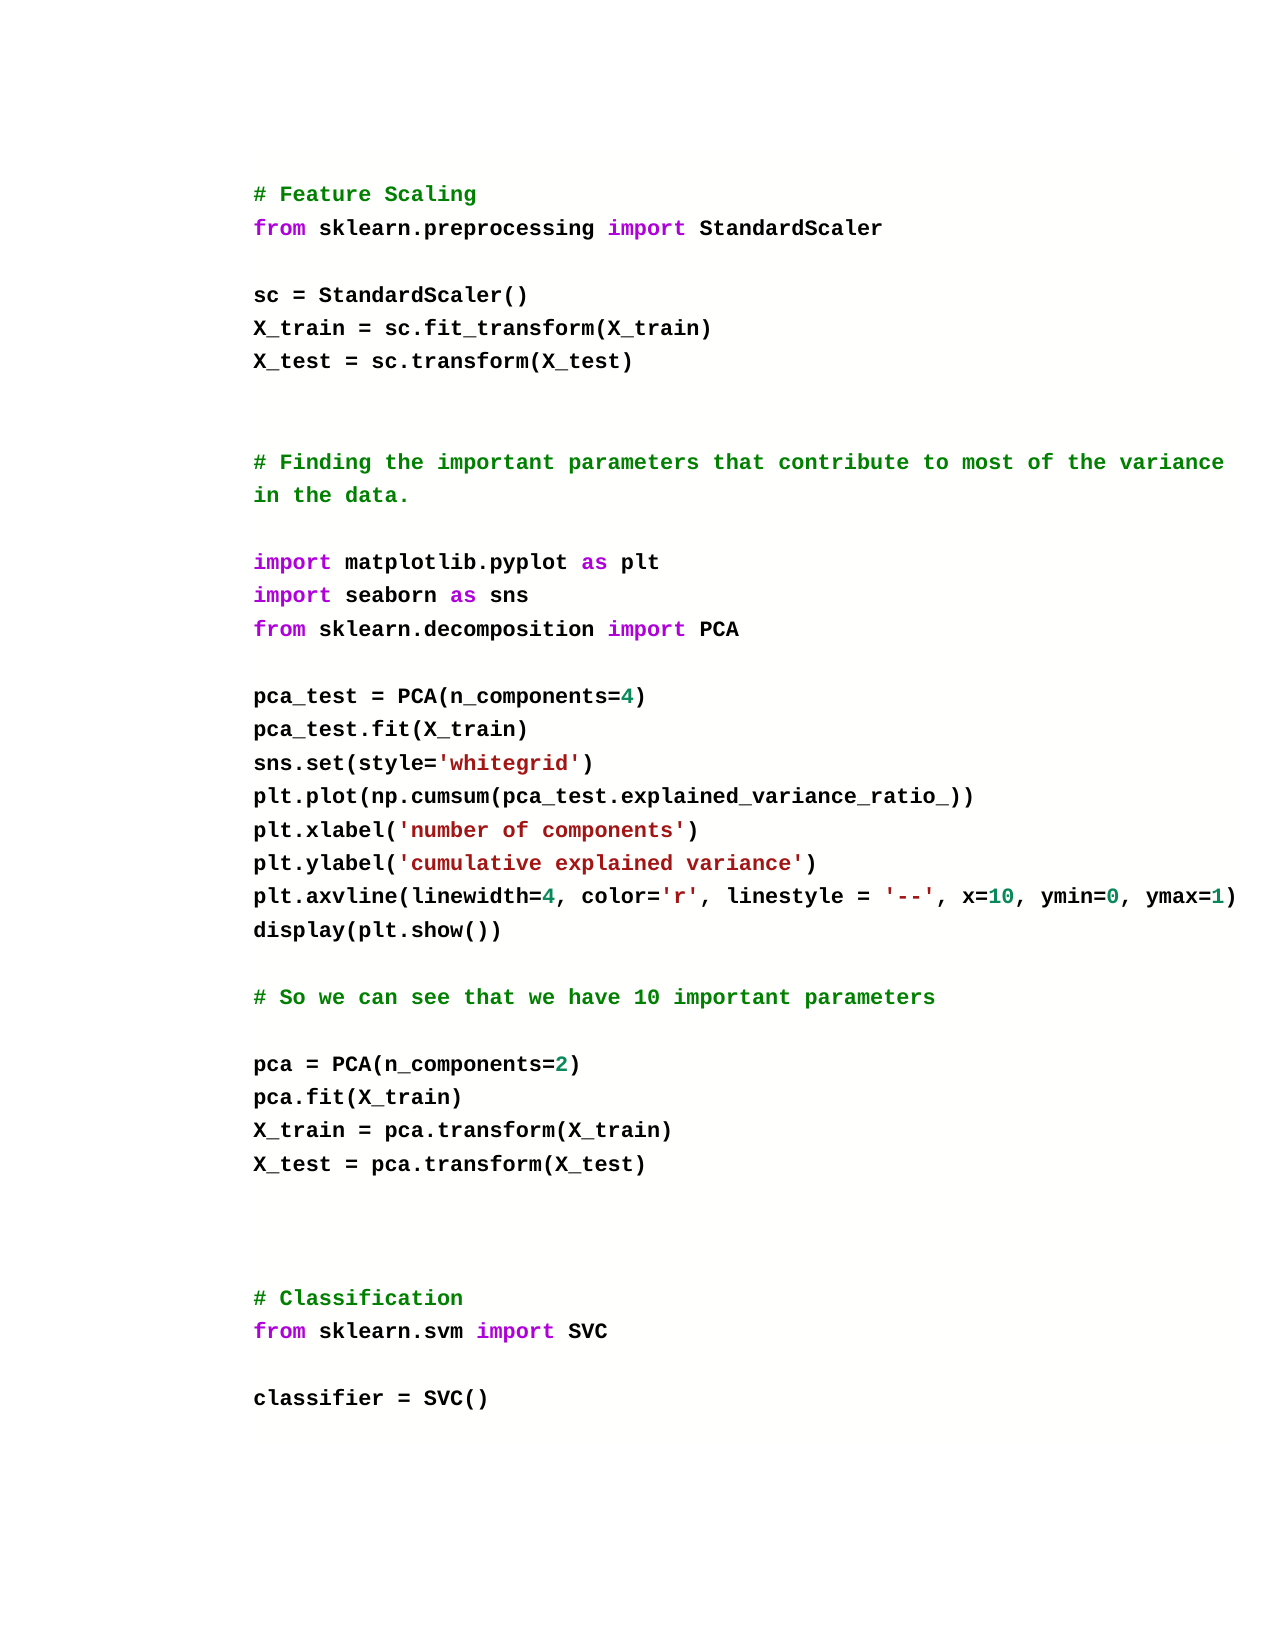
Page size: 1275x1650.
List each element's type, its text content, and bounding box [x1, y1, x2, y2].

text X_test = sc.transform(X_test) [253, 351, 1237, 375]
text classifier = SVC() [253, 1387, 1237, 1412]
text pca_test = PCA(n_components=4) [253, 685, 1237, 710]
text plt.ylabel('cumulative explained variance') [253, 852, 1237, 877]
text display(plt.show()) [253, 919, 1237, 944]
text # Feature Scaling [253, 183, 1237, 208]
text from sklearn.svm import SVC [253, 1320, 1237, 1345]
text # Classification [253, 1287, 1237, 1312]
text plt.xlabel('number of components') [253, 819, 1237, 843]
text sc = StandardScaler() [253, 284, 1237, 308]
text import matplotlib.pyplot as plt [253, 551, 1237, 576]
text pca_test.fit(X_train) [253, 718, 1237, 743]
text from sklearn.preprocessing import StandardScaler [253, 217, 1237, 242]
text pca.fit(X_train) [253, 1086, 1237, 1111]
text plt.axvline(linewidth=4, color='r', linestyle = '--', x=10, ymin=0, ymax=1) [253, 886, 1237, 910]
text # So we can see that we have 10 important parameters [253, 986, 1237, 1011]
text import seaborn as sns [253, 585, 1237, 609]
text pca = PCA(n_components=2) [253, 1053, 1237, 1078]
text X_train = pca.transform(X_train) [253, 1120, 1237, 1144]
text plt.plot(np.cumsum(pca_test.explained_variance_ratio_)) [253, 785, 1237, 810]
text X_test = pca.transform(X_test) [253, 1153, 1237, 1178]
text # Finding the important parameters that contribute to most of the variance in the data. [253, 451, 1237, 509]
text sns.set(style='whitegrid') [253, 752, 1237, 777]
text X_train = sc.fit_transform(X_train) [253, 317, 1237, 342]
text from sklearn.decomposition import PCA [253, 618, 1237, 643]
